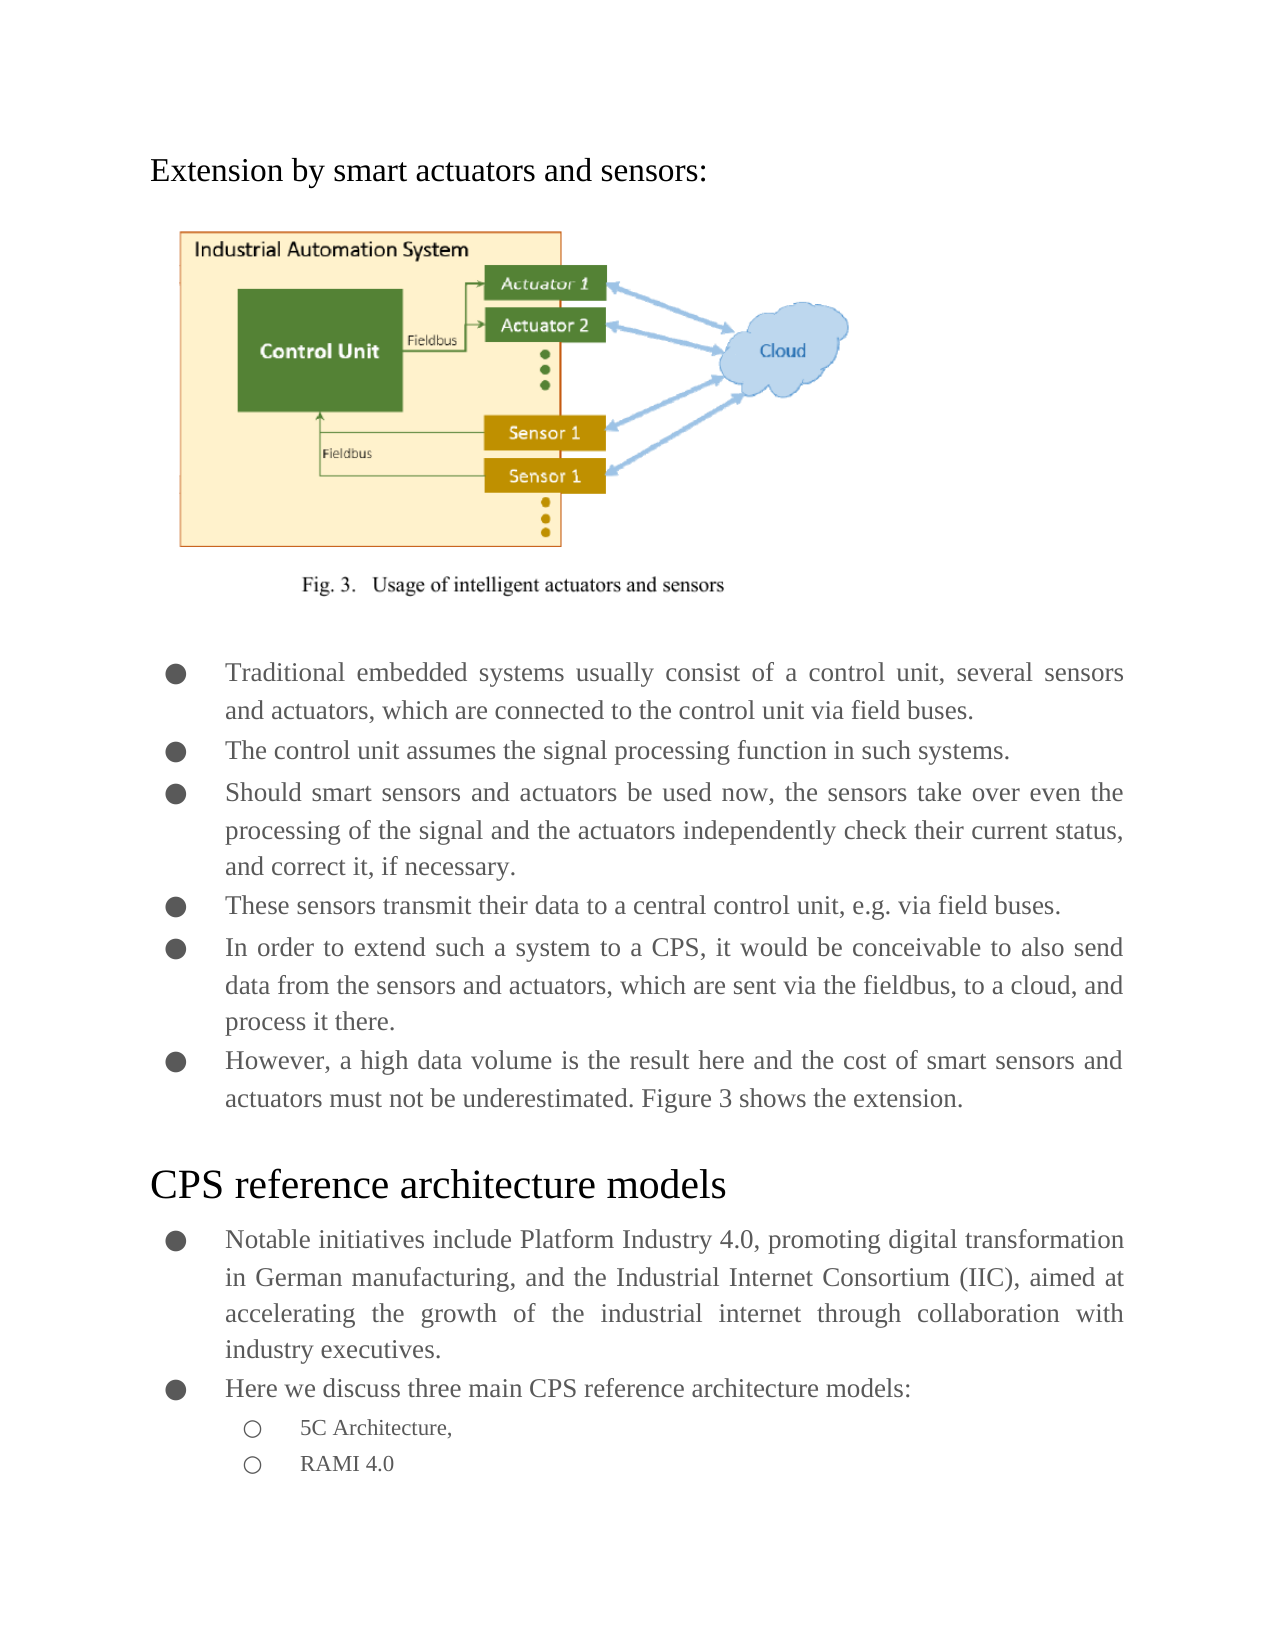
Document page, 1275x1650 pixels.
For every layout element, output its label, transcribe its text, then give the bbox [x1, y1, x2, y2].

list The control unit assumes the signal processing function in such systems. [187, 730, 1125, 767]
list RAMI 4.0 [262, 1447, 1125, 1478]
list 5C Architecture, [262, 1411, 1125, 1442]
list Should smart sensors and actuators be used now, the sensors take over even the processing of the signal and the actuators independently check their current status, and correct it, if necessary. [187, 772, 1125, 881]
picture [150, 200, 854, 624]
list However, a high data volume is the result here and the cost of smart sensors and actuators must not be underestimated. Figure 3 shows the extension. [187, 1041, 1125, 1113]
list Here we discuss three main CPS reference architecture models: [187, 1369, 1125, 1406]
list In order to extend such a system to a CPS, it would be conceivable to also send data from the sensors and actuators, which are sent via the fieldbus, to a cloud, and process it there. [187, 928, 1125, 1036]
subtitle CPS reference architecture models [150, 1159, 1125, 1207]
list These sensors transmit their data to a central control unit, e.g. via field buses. [187, 885, 1125, 922]
list Notable initiatives include Platform Industry 4.0, promoting digital transformation in German manufacturing, and the Industrial Internet Consortium (IIC), aimed at accelerating the growth of the industrial internet through collaboration with industry executives. [187, 1220, 1125, 1364]
list Traditional embedded systems usually consist of a control unit, several sensors and actuators, which are connected to the control unit via field buses. [187, 653, 1125, 726]
subtitle Extension by smart actuators and sensors: [150, 150, 1125, 188]
